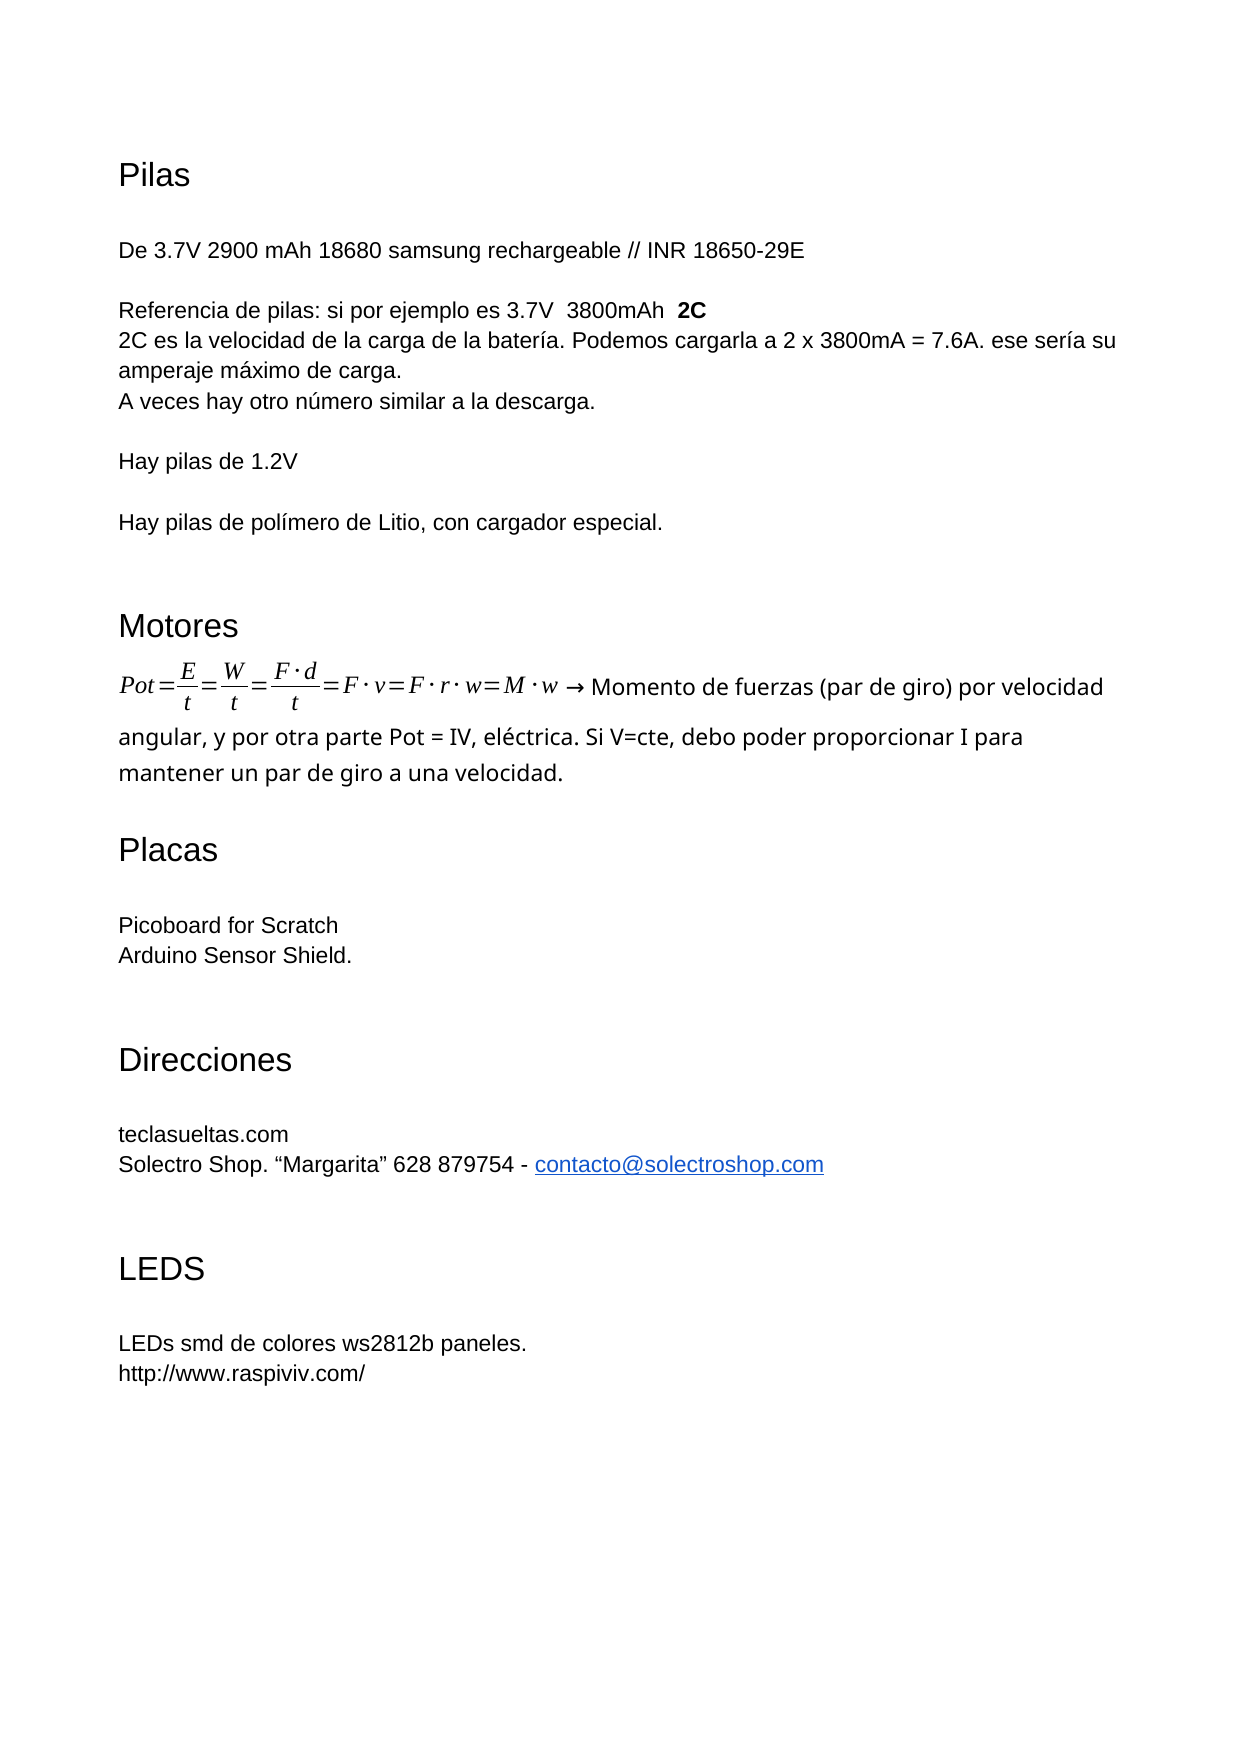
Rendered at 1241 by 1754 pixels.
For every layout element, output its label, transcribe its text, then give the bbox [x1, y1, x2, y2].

text Picoboard for Scratch [118, 912, 1122, 938]
text Solectro Shop. “Margarita” 628 879754 - contacto@solectroshop.com [118, 1151, 1122, 1177]
text Arduino Sensor Shield. [118, 942, 1122, 968]
subtitle Pilas [118, 156, 1122, 194]
subtitle Motores [118, 606, 1122, 645]
text 2C es la velocidad de la carga de la batería. Podemos cargarla a 2 x 3800mA = 7.6A. ese sería su amperaje máximo de carga. [118, 327, 1122, 384]
subtitle LEDS [118, 1249, 1122, 1287]
subtitle Direcciones [118, 1040, 1122, 1078]
text teclasueltas.com [118, 1121, 1122, 1147]
text LEDs smd de colores ws2812b paneles. [118, 1330, 1122, 1356]
subtitle Placas [118, 830, 1122, 869]
text De 3.7V 2900 mAh 18680 samsung rechargeable // INR 18650-29E [118, 237, 1122, 263]
text → Momento de fuerzas (par de giro) por velocidad angular, y por otra parte Pot = IV, eléctrica. Si V=cte, debo poder proporcionar I para mantener un par de giro a una velocidad. [118, 657, 1122, 788]
text Hay pilas de polímero de Litio, con cargador especial. [118, 508, 1122, 535]
text Hay pilas de 1.2V [118, 448, 1122, 474]
text A veces hay otro número similar a la descarga. [118, 388, 1122, 414]
text Referencia de pilas: si por ejemplo es 3.7V 3800mAh 2C [118, 297, 1122, 323]
text http://www.raspiviv.com/ [118, 1360, 1122, 1387]
